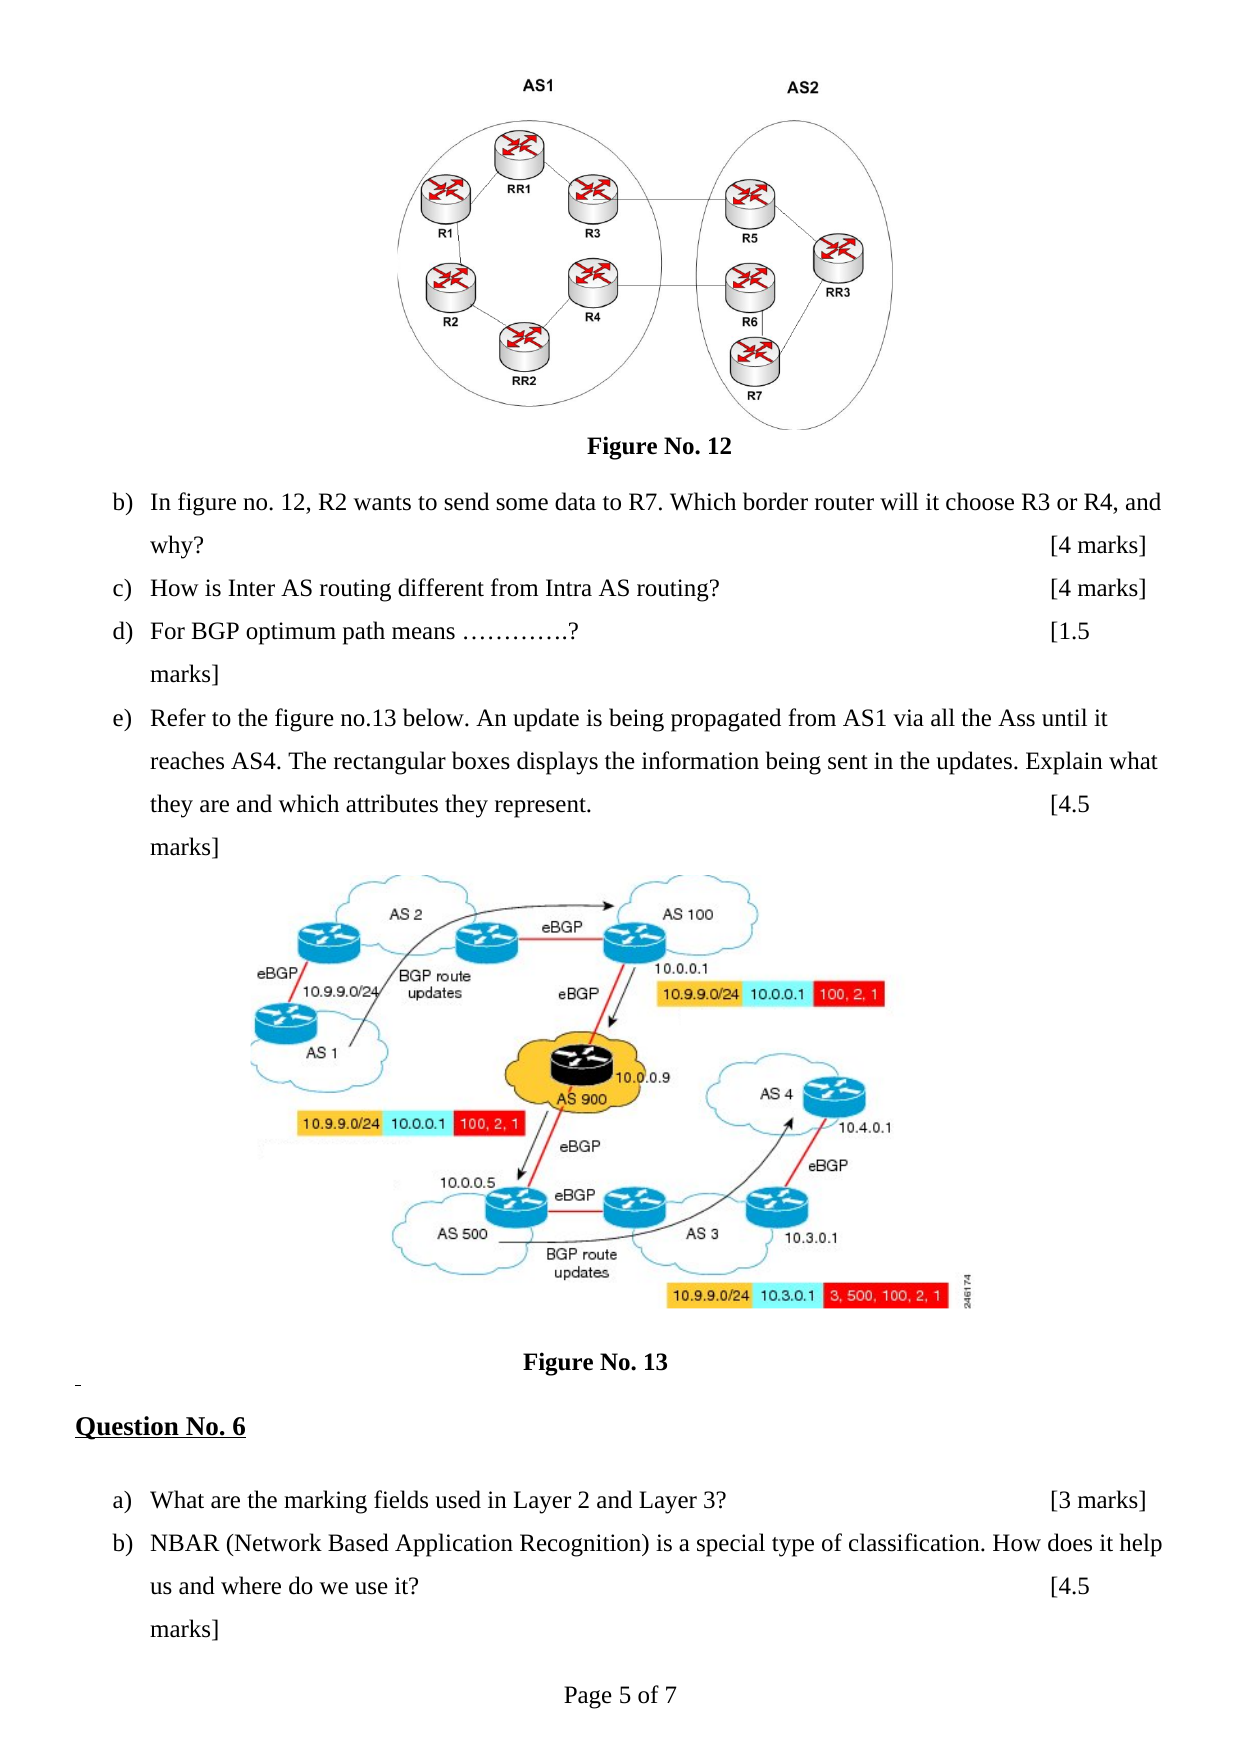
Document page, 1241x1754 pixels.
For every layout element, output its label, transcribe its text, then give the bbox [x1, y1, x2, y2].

list NBAR (Network Based Application Recognition) is a special type of classification. How does it help us and where do we use it? [4.5 marks] [112, 1528, 1165, 1643]
list For BGP optimum path means ………….? [1.5 marks] [112, 616, 1165, 688]
picture [250, 875, 990, 1338]
subtitle Question No. 6 [75, 1409, 1165, 1441]
list In figure no. 12, R2 wants to send some data to R7. Which border router will it choose R3 or R4, and why? [4 marks] [112, 487, 1165, 559]
list Refer to the figure no.13 below. An update is being propagated from AS1 via all the Ass until it reaches AS4. The rectangular boxes displays the information being sent in the updates. Explain what they are and which attributes they represent. [4.5 marks] [112, 703, 1165, 861]
list What are the marking fields used in Layer 2 and Layer 3? [3 marks] [112, 1485, 1165, 1514]
picture [397, 75, 918, 430]
list How is Inter AS routing different from Intra AS routing? [4 marks] [112, 573, 1165, 602]
